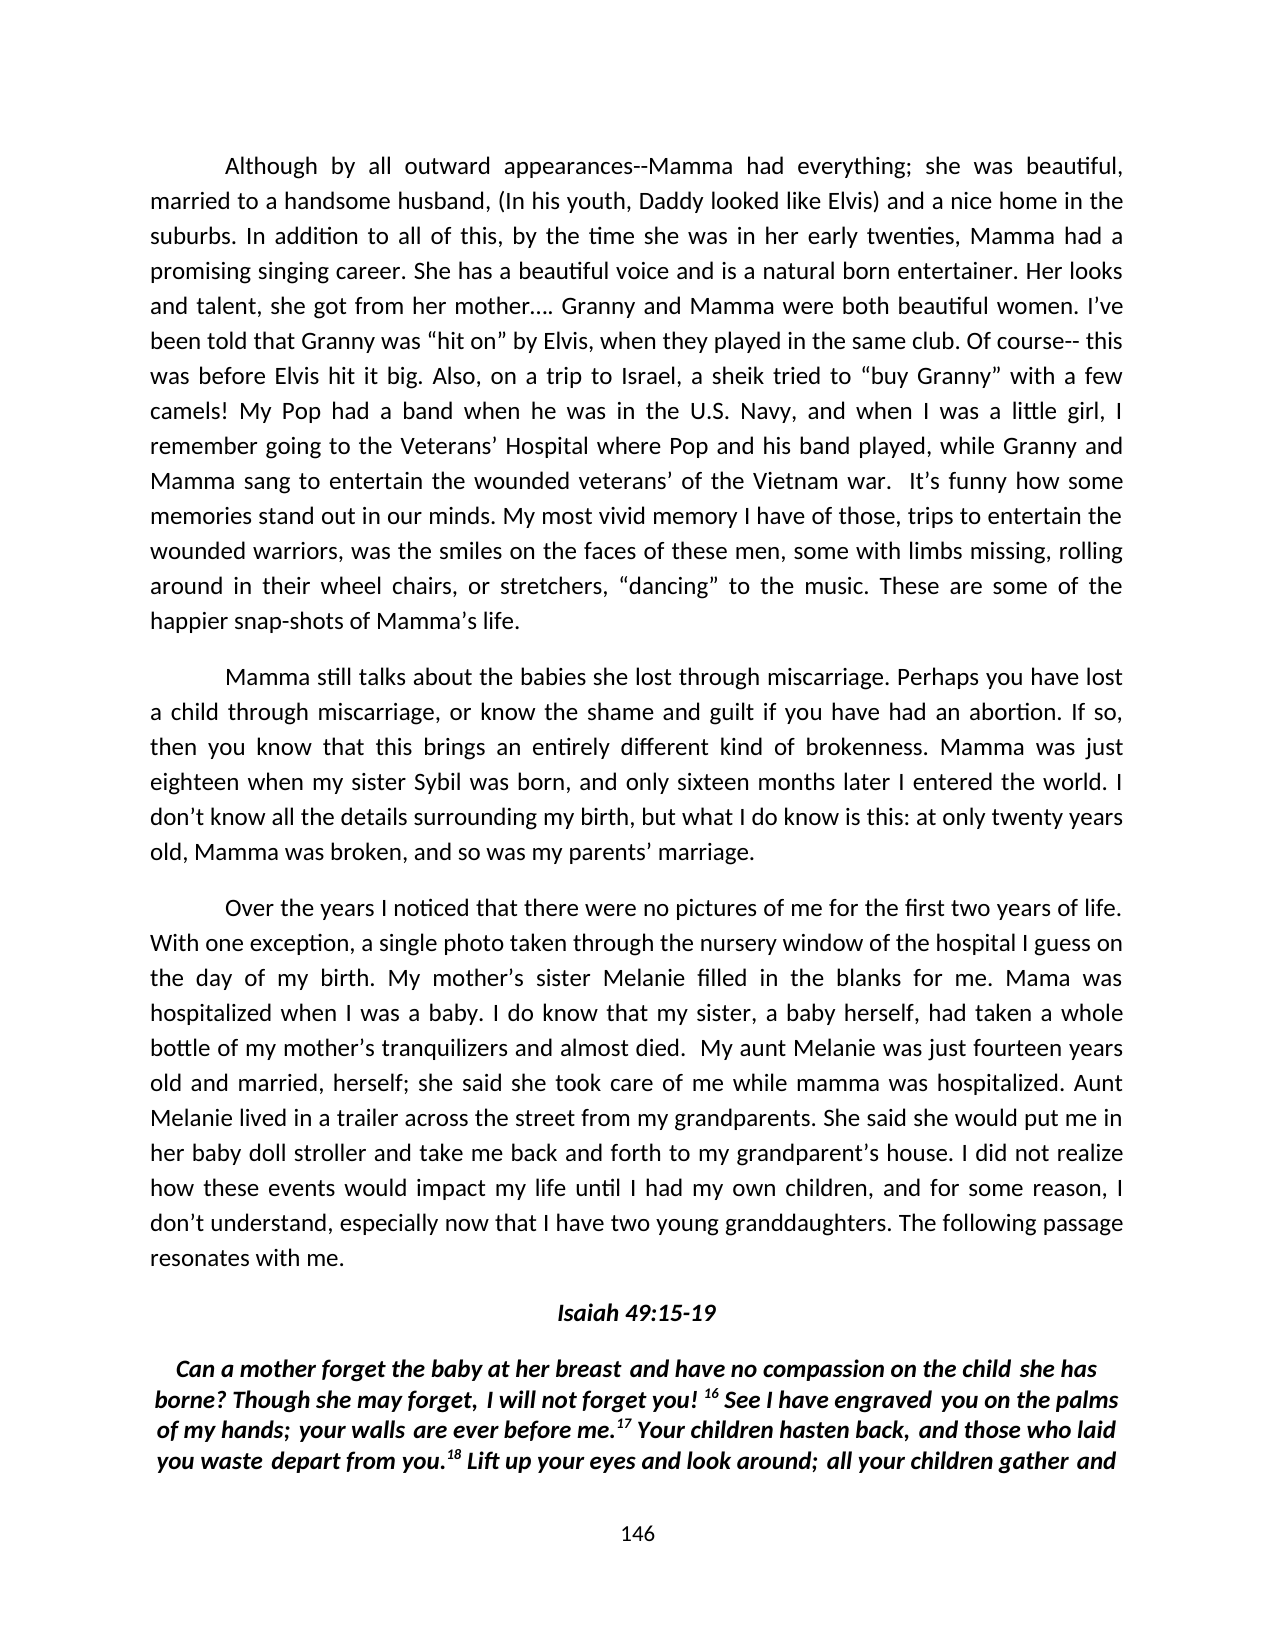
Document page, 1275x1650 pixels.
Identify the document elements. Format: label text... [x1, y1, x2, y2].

text Mamma still talks about the babies she lost through miscarriage. Perhaps you have lost a child through miscarriage, or know the shame and guilt if you have had an abortion. If so, then you know that this brings an entirely different kind of brokenness. Mamma was just eighteen when my sister Sybil was born, and only sixteen months later I entered the world. I don’t know all the details surrounding my birth, but what I do know is this: at only twenty years old, Mamma was broken, and so was my parents’ marriage. [150, 661, 1125, 866]
text Although by all outward appearances--Mamma had everything; she was beautiful, married to a handsome husband, (In his youth, Daddy looked like Elvis) and a nice home in the suburbs. In addition to all of this, by the time she was in her early twenties, Mamma had a promising singing career. She has a beautiful voice and is a natural born entertainer. Her looks and talent, she got from her mother…. Granny and Mamma were both beautiful women. I’ve been told that Granny was “hit on” by Elvis, when they played in the same club. Of course-- this was before Elvis hit it big. Also, on a trip to Israel, a sheik tried to “buy Granny” with a few camels! My Pop had a band when he was in the U.S. Navy, and when I was a little girl, I remember going to the Veterans’ Hospital where Pop and his band played, while Granny and Mamma sang to entertain the wounded veterans’ of the Vietnam war. It’s funny how some memories stand out in our minds. My most vivid memory I have of those, trips to entertain the wounded warriors, was the smiles on the faces of these men, some with limbs missing, rolling around in their wheel chairs, or stretchers, “dancing” to the music. These are some of the happier snap-shots of Mamma’s life. [150, 150, 1125, 636]
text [150, 1353, 1125, 1475]
text Over the years I noticed that there were no pictures of me for the first two years of life. With one exception, a single photo taken through the nursery window of the hospital I guess on the day of my birth. My mother’s sister Melanie filled in the blanks for me. Mama was hospitalized when I was a baby. I do know that my sister, a baby herself, had taken a whole bottle of my mother’s tranquilizers and almost died. My aunt Melanie was just fourteen years old and married, herself; she said she took care of me while mamma was hospitalized. Aunt Melanie lived in a trailer across the street from my grandparents. She said she would put me in her baby doll stroller and take me back and forth to my grandparent’s house. I did not realize how these events would impact my life until I had my own children, and for some reason, I don’t understand, especially now that I have two young granddaughters. The following passage resonates with me. [150, 892, 1125, 1272]
text Isaiah 49:15-19 [150, 1297, 1125, 1328]
